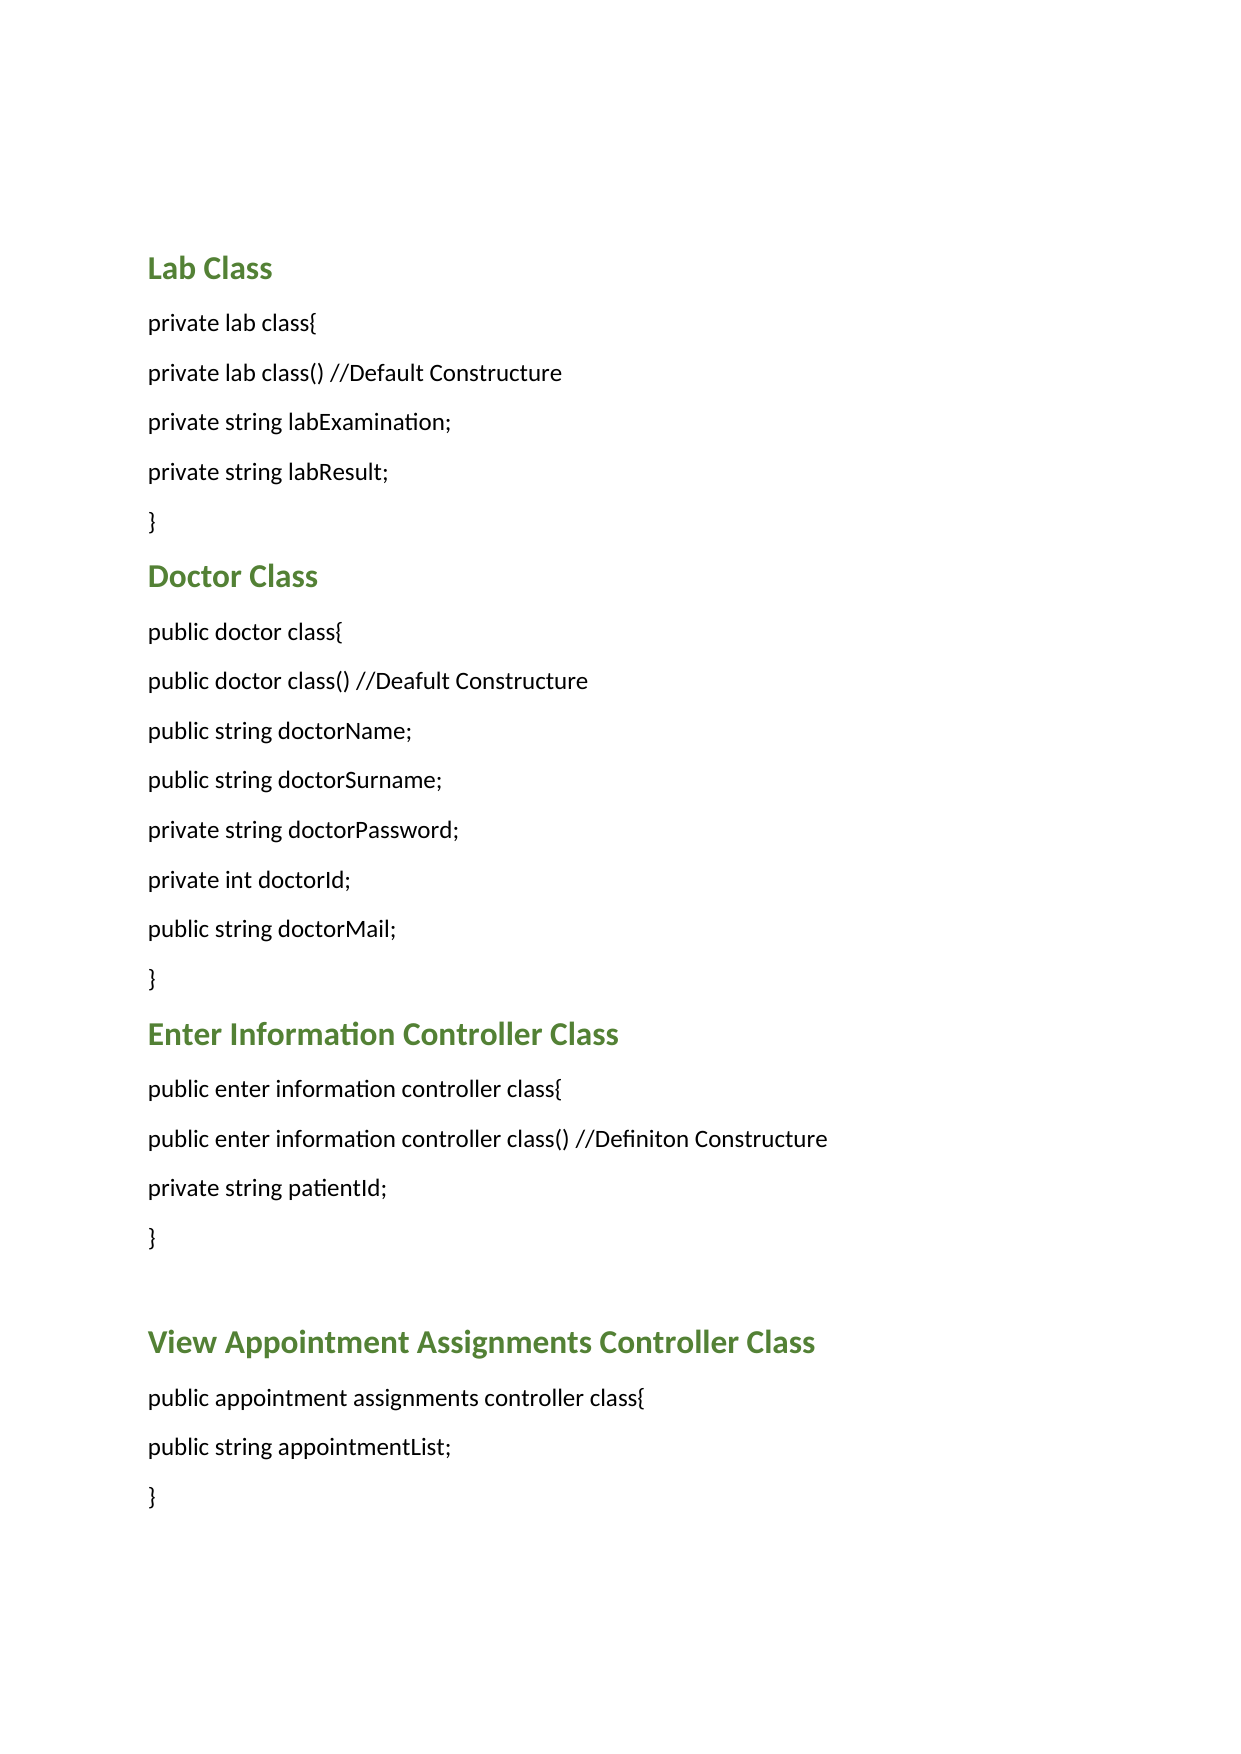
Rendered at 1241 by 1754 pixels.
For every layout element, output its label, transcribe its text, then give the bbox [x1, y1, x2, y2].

text public doctor class() //Deafult Constructure [148, 666, 1093, 696]
text public string doctorName; [148, 715, 1093, 746]
text Enter Information Controller Class [148, 1013, 1093, 1053]
text public enter information controller class{ [148, 1073, 1093, 1104]
text public string doctorSurname; [148, 765, 1093, 795]
text public enter information controller class() //Definiton Constructure [148, 1123, 1093, 1153]
text Lab Class [148, 247, 1093, 287]
text private string labResult; [148, 456, 1093, 487]
text public string doctorMail; [148, 913, 1093, 944]
text } [148, 506, 1093, 536]
text View Appointment Assignments Controller Class [148, 1321, 1093, 1362]
text private lab class() //Default Constructure [148, 357, 1093, 387]
text private lab class{ [148, 307, 1093, 338]
text Doctor Class [148, 555, 1093, 596]
text private int doctorId; [148, 864, 1093, 894]
text public appointment assignments controller class{ [148, 1382, 1093, 1412]
text private string doctorPassword; [148, 814, 1093, 845]
text } [148, 1222, 1093, 1252]
text } [148, 963, 1093, 993]
text public doctor class{ [148, 616, 1093, 646]
text public string appointmentList; [148, 1431, 1093, 1462]
text } [148, 1481, 1093, 1511]
text private string labExamination; [148, 407, 1093, 437]
text private string patientId; [148, 1172, 1093, 1203]
